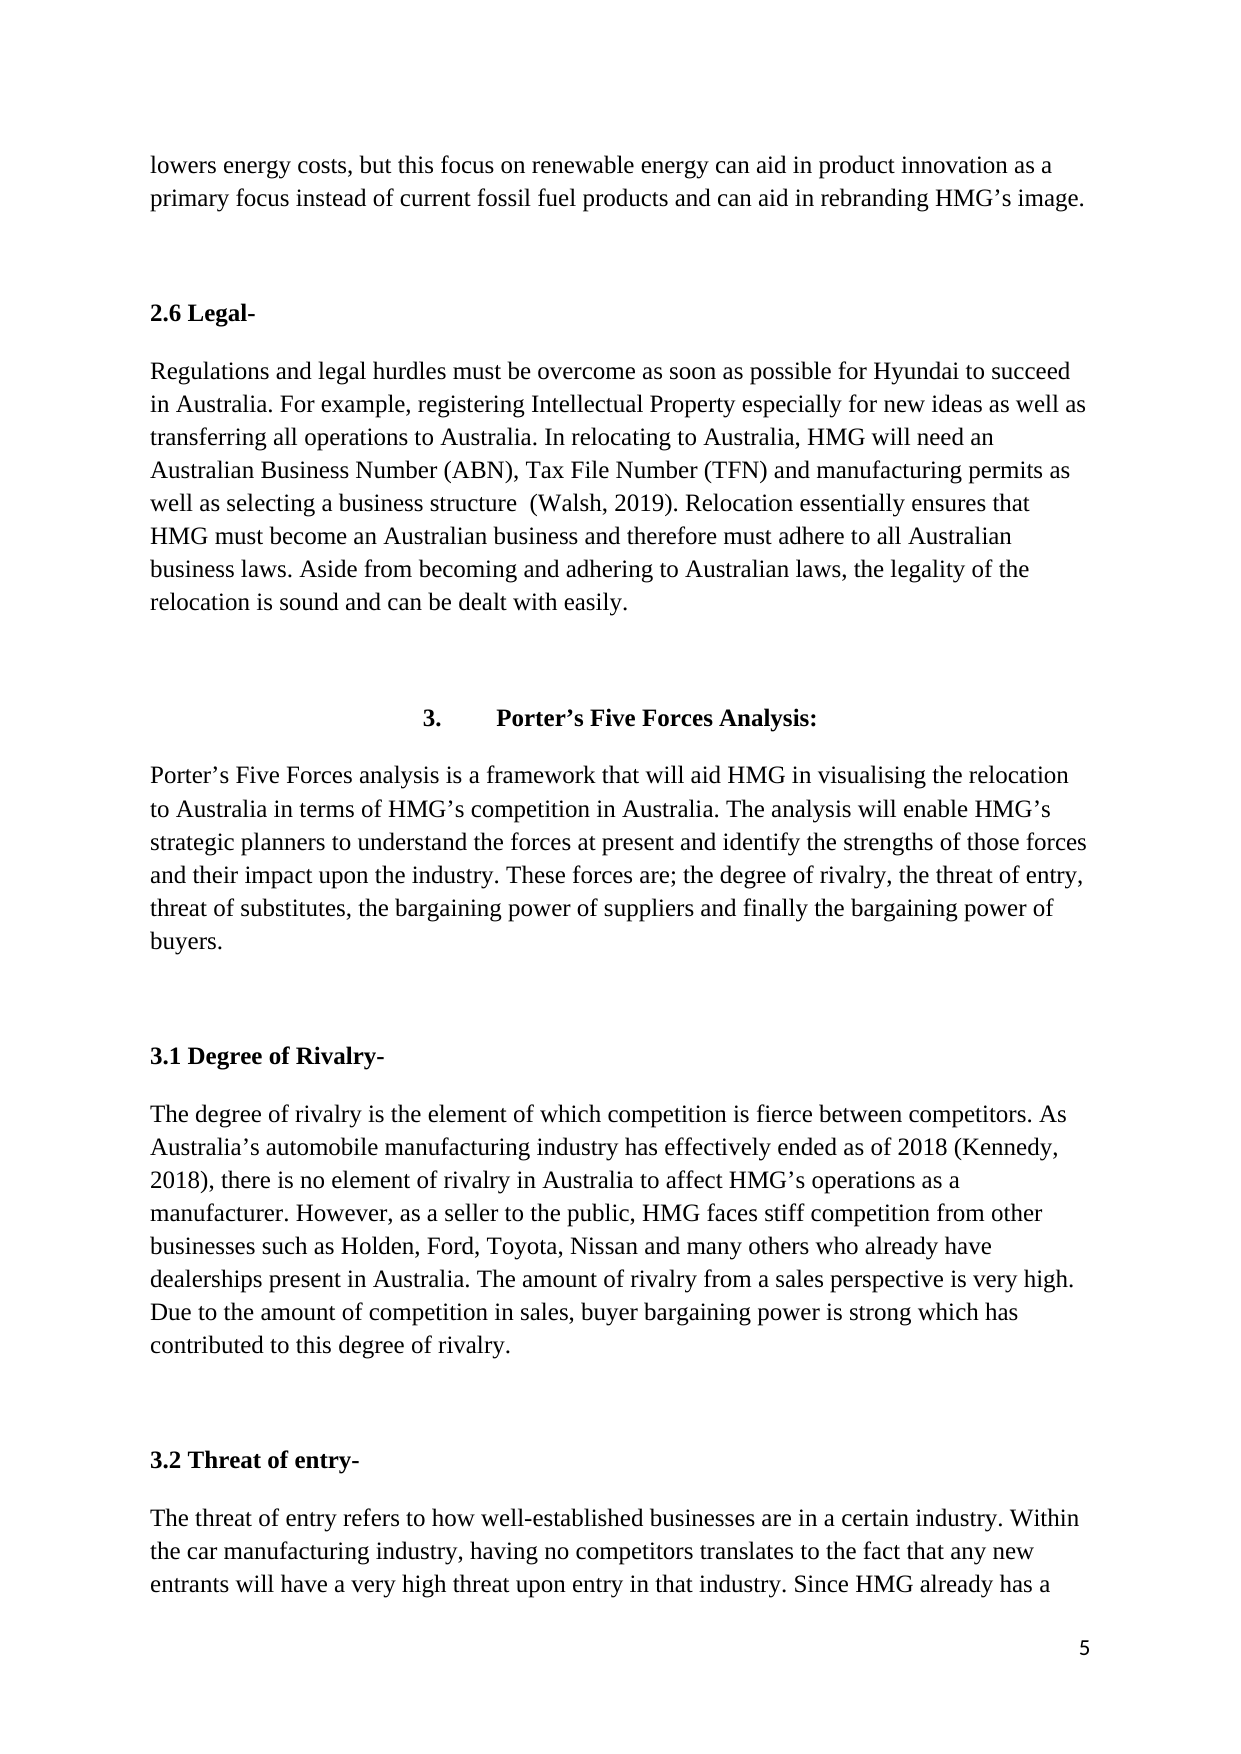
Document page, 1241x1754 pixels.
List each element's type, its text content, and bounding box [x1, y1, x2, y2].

text Regulations and legal hurdles must be overcome as soon as possible for Hyundai to succeed in Australia. For example, registering Intellectual Property especially for new ideas as well as transferring all operations to Australia. In relocating to Australia, HMG will need an Australian Business Number (ABN), Tax File Number (TFN) and manufacturing permits as well as selecting a business structure (Walsh, 2019). Relocation essentially ensures that HMG must become an Australian business and therefore must adhere to all Australian business laws. Aside from becoming and adhering to Australian laws, the legality of the relocation is sound and can be dealt with easily. [150, 356, 1090, 616]
text Porter’s Five Forces analysis is a framework that will aid HMG in visualising the relocation to Australia in terms of HMG’s competition in Australia. The analysis will enable HMG’s strategic planners to understand the forces at present and identify the strengths of those forces and their impact upon the industry. These forces are; the degree of rivalry, the threat of entry, threat of substitutes, the bargaining power of suppliers and finally the bargaining power of buyers. [150, 761, 1090, 954]
text 3.1 Degree of Rivalry- [150, 1041, 1090, 1070]
text The degree of rivalry is the element of which competition is fierce between competitors. As Australia’s automobile manufacturing industry has effectively ended as of 2018 (Kennedy, 2018), there is no element of rivalry in Australia to affect HMG’s operations as a manufacturer. However, as a seller to the public, HMG faces stiff competition from other businesses such as Holden, Ford, Toyota, Nissan and many others who already have dealerships present in Australia. The amount of rivalry from a sales perspective is very high. Due to the amount of competition in sales, buyer bargaining power is strong which has contributed to this degree of rivalry. [150, 1099, 1090, 1359]
text 2.6 Legal- [150, 298, 1090, 327]
text 3.2 Threat of entry- [150, 1445, 1090, 1474]
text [150, 150, 1090, 212]
text 3. Porter’s Five Forces Analysis: [150, 703, 1090, 731]
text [150, 1503, 1090, 1598]
